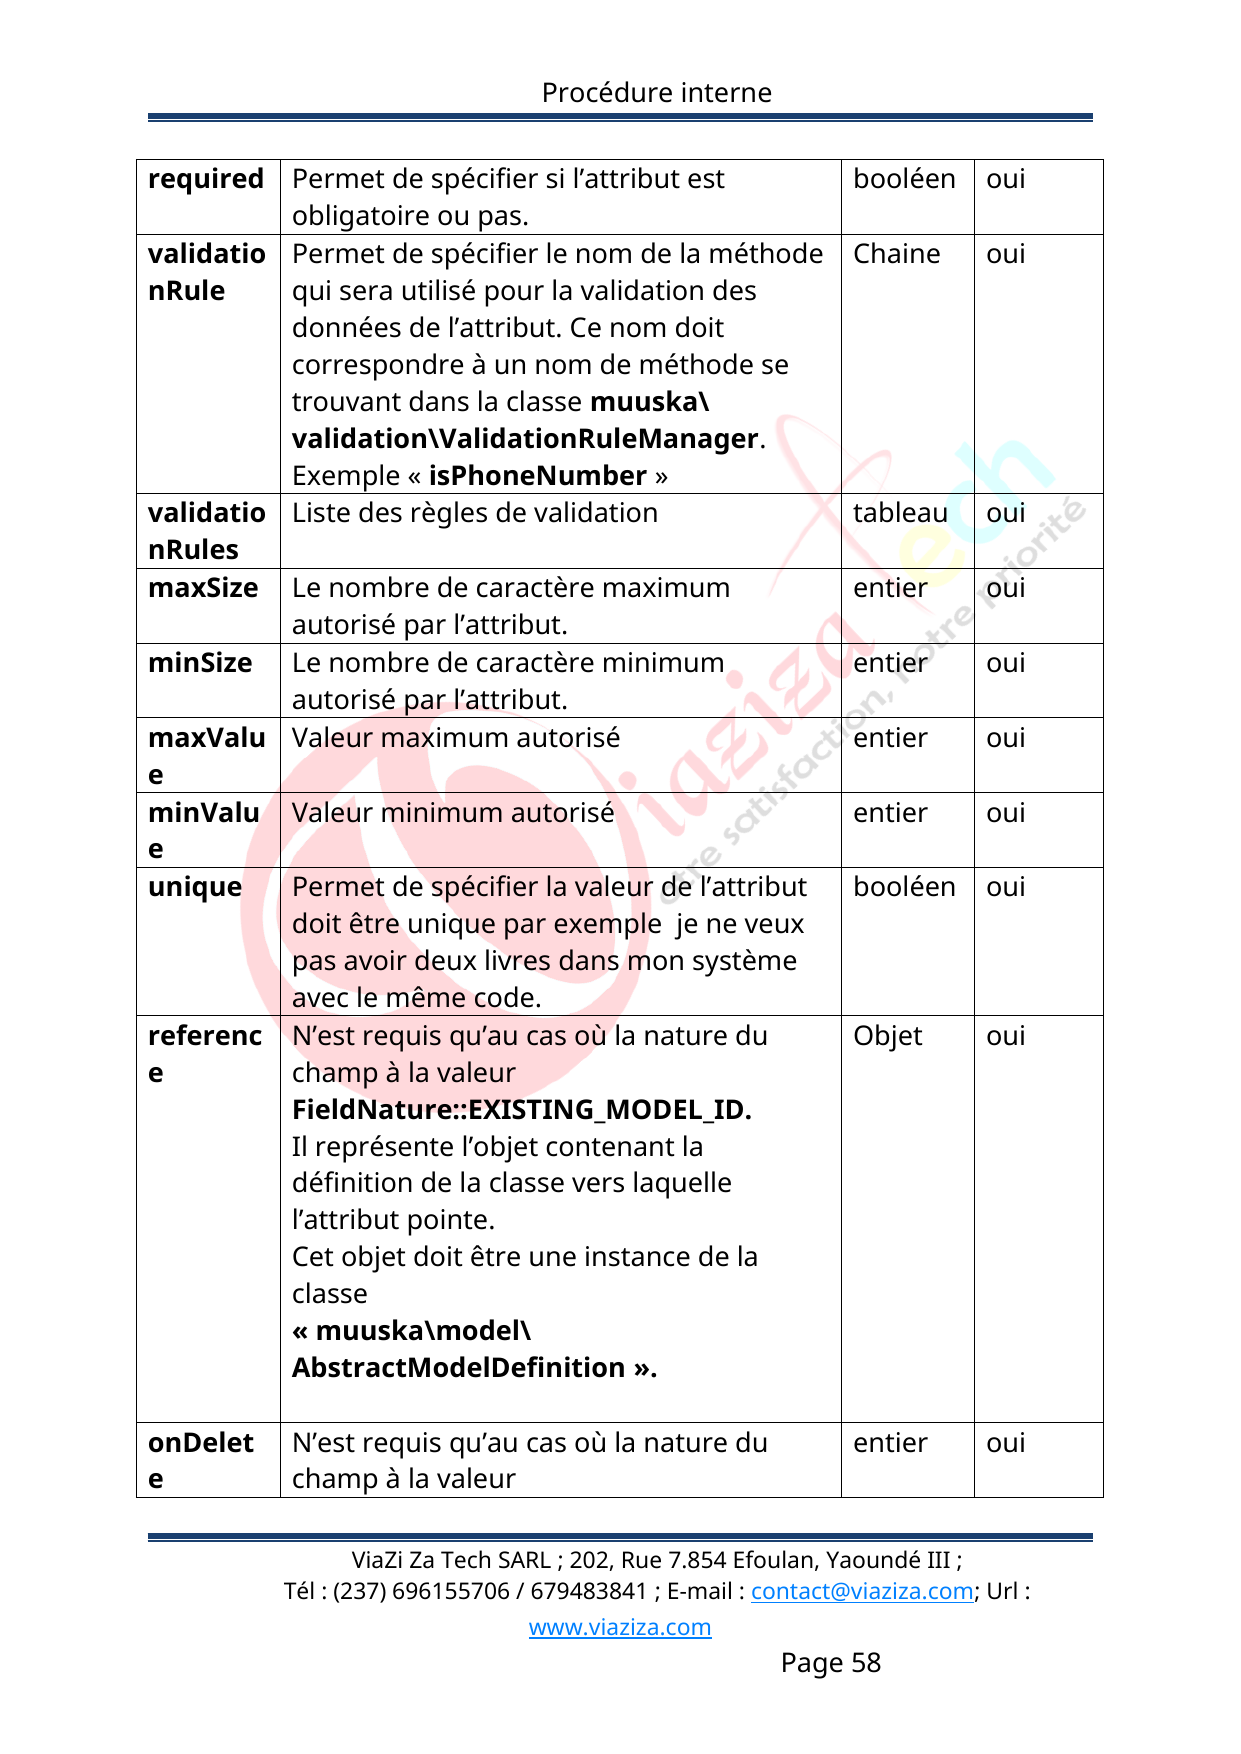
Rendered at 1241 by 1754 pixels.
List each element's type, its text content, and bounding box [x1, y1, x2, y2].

table_cell Le nombre de caractère minimum autorisé par l’attribut. [281, 644, 841, 717]
table_cell Chaine [842, 235, 974, 493]
table_cell oui [975, 494, 1103, 568]
table_cell Liste des règles de validation [281, 494, 841, 568]
table_cell entier [842, 793, 974, 867]
table_cell maxValue [137, 718, 280, 792]
table_cell oui [975, 644, 1103, 717]
table_cell N’est requis qu’au cas où la nature du champ à la valeur FieldNature::EXISTING_MODEL_ID. Il représente l’objet contenant la définition de la classe vers laquelle l’attribut pointe. Cet objet doit être une instance de la classe « muuska\model\ AbstractModelDefinition ». [281, 1016, 841, 1422]
table_cell booléen [842, 160, 974, 234]
table_cell entier [842, 718, 974, 792]
table_cell entier [842, 569, 974, 642]
table_cell oui [975, 1016, 1103, 1422]
table_cell oui [975, 793, 1103, 867]
table_cell oui [975, 569, 1103, 642]
table_cell entier [842, 644, 974, 717]
table_cell oui [975, 160, 1103, 234]
table_cell minSize [137, 644, 280, 717]
table_cell booléen [842, 868, 974, 1015]
table_cell oui [975, 1423, 1103, 1497]
table_cell Le nombre de caractère maximum autorisé par l’attribut. [281, 569, 841, 642]
table_cell validationRules [137, 494, 280, 568]
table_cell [281, 1423, 841, 1497]
table_cell Permet de spécifier la valeur de l’attribut doit être unique par exemple je ne veux pas avoir deux livres dans mon système avec le même code. [281, 868, 841, 1015]
table_cell minValue [137, 793, 280, 867]
table_cell oui [975, 868, 1103, 1015]
table_cell tableau [842, 494, 974, 568]
table_cell reference [137, 1016, 280, 1422]
table_cell oui [975, 235, 1103, 493]
table_cell oui [975, 718, 1103, 792]
table_cell entier [842, 1423, 974, 1497]
table_cell Objet [842, 1016, 974, 1422]
table_cell Valeur maximum autorisé [281, 718, 841, 792]
table_cell Valeur minimum autorisé [281, 793, 841, 867]
table_cell validationRule [137, 235, 280, 493]
table_cell Permet de spécifier si l’attribut est obligatoire ou pas. [281, 160, 841, 234]
table_cell Permet de spécifier le nom de la méthode qui sera utilisé pour la validation des données de l’attribut. Ce nom doit correspondre à un nom de méthode se trouvant dans la classe muuska\validation\ValidationRuleManager. Exemple « isPhoneNumber » [281, 235, 841, 493]
table_cell maxSize [137, 569, 280, 642]
table_cell required [137, 160, 280, 234]
table_cell unique [137, 868, 280, 1015]
table_cell onDelete [137, 1423, 280, 1497]
